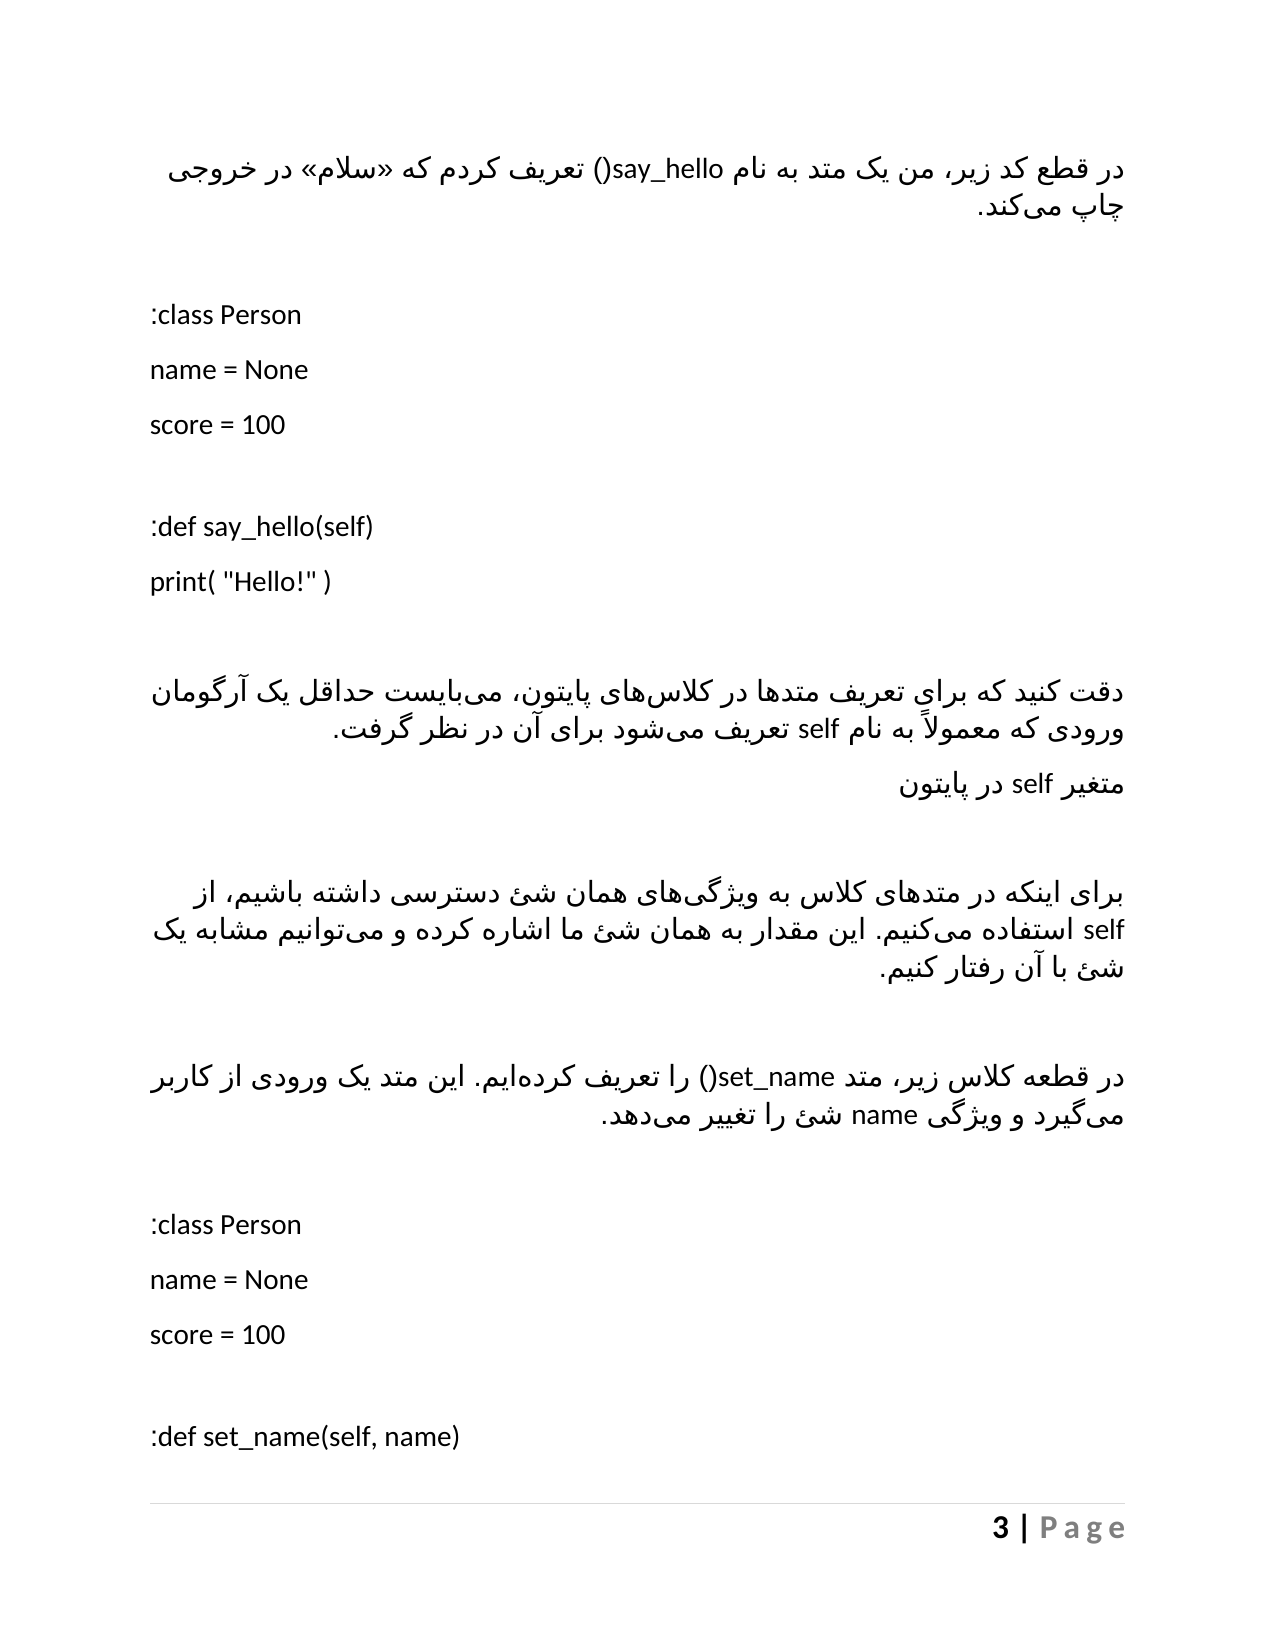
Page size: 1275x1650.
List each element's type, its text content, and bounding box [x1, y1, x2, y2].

text دقت کنید که برای تعریف متدها در کلاس‌های پایتون، می‌بایست حداقل یک آرگومان ورودی که معمولاً به نام self تعریف می‌شود برای آن در نظر گرفت. [150, 674, 1125, 745]
text متغیر self در پایتون [150, 765, 1125, 801]
text def set_name(self, name): [150, 1418, 1125, 1454]
text name = None [150, 351, 1125, 387]
text def say_hello(self): [150, 508, 1125, 544]
text class Person: [150, 1206, 1125, 1242]
text class Person: [150, 296, 1125, 332]
text برای اینکه در متدهای کلاس به ویژگی‌های همان شئ دسترسی داشته باشیم، از self استفاده می‌کنیم. این مقدار به همان شئ ما اشاره کرده و می‌توانیم مشابه یک شئ با آن رفتار کنیم. [150, 875, 1125, 983]
text در قطعه کلاس زیر، متد set_name() را تعریف کرده‌ایم. این متد یک ورودی از کاربر می‌گیرد و ویژگی name شئ را تغییر می‌دهد. [150, 1058, 1125, 1131]
text score = 100 [150, 406, 1125, 442]
text name = None [150, 1261, 1125, 1297]
text print( "Hello!" ) [150, 563, 1125, 599]
text score = 100 [150, 1316, 1125, 1352]
text در قطع کد زیر، من یک متد به نام say_hello() تعریف کردم که «سلام» در خروجی چاپ می‌کند. [150, 150, 1125, 222]
